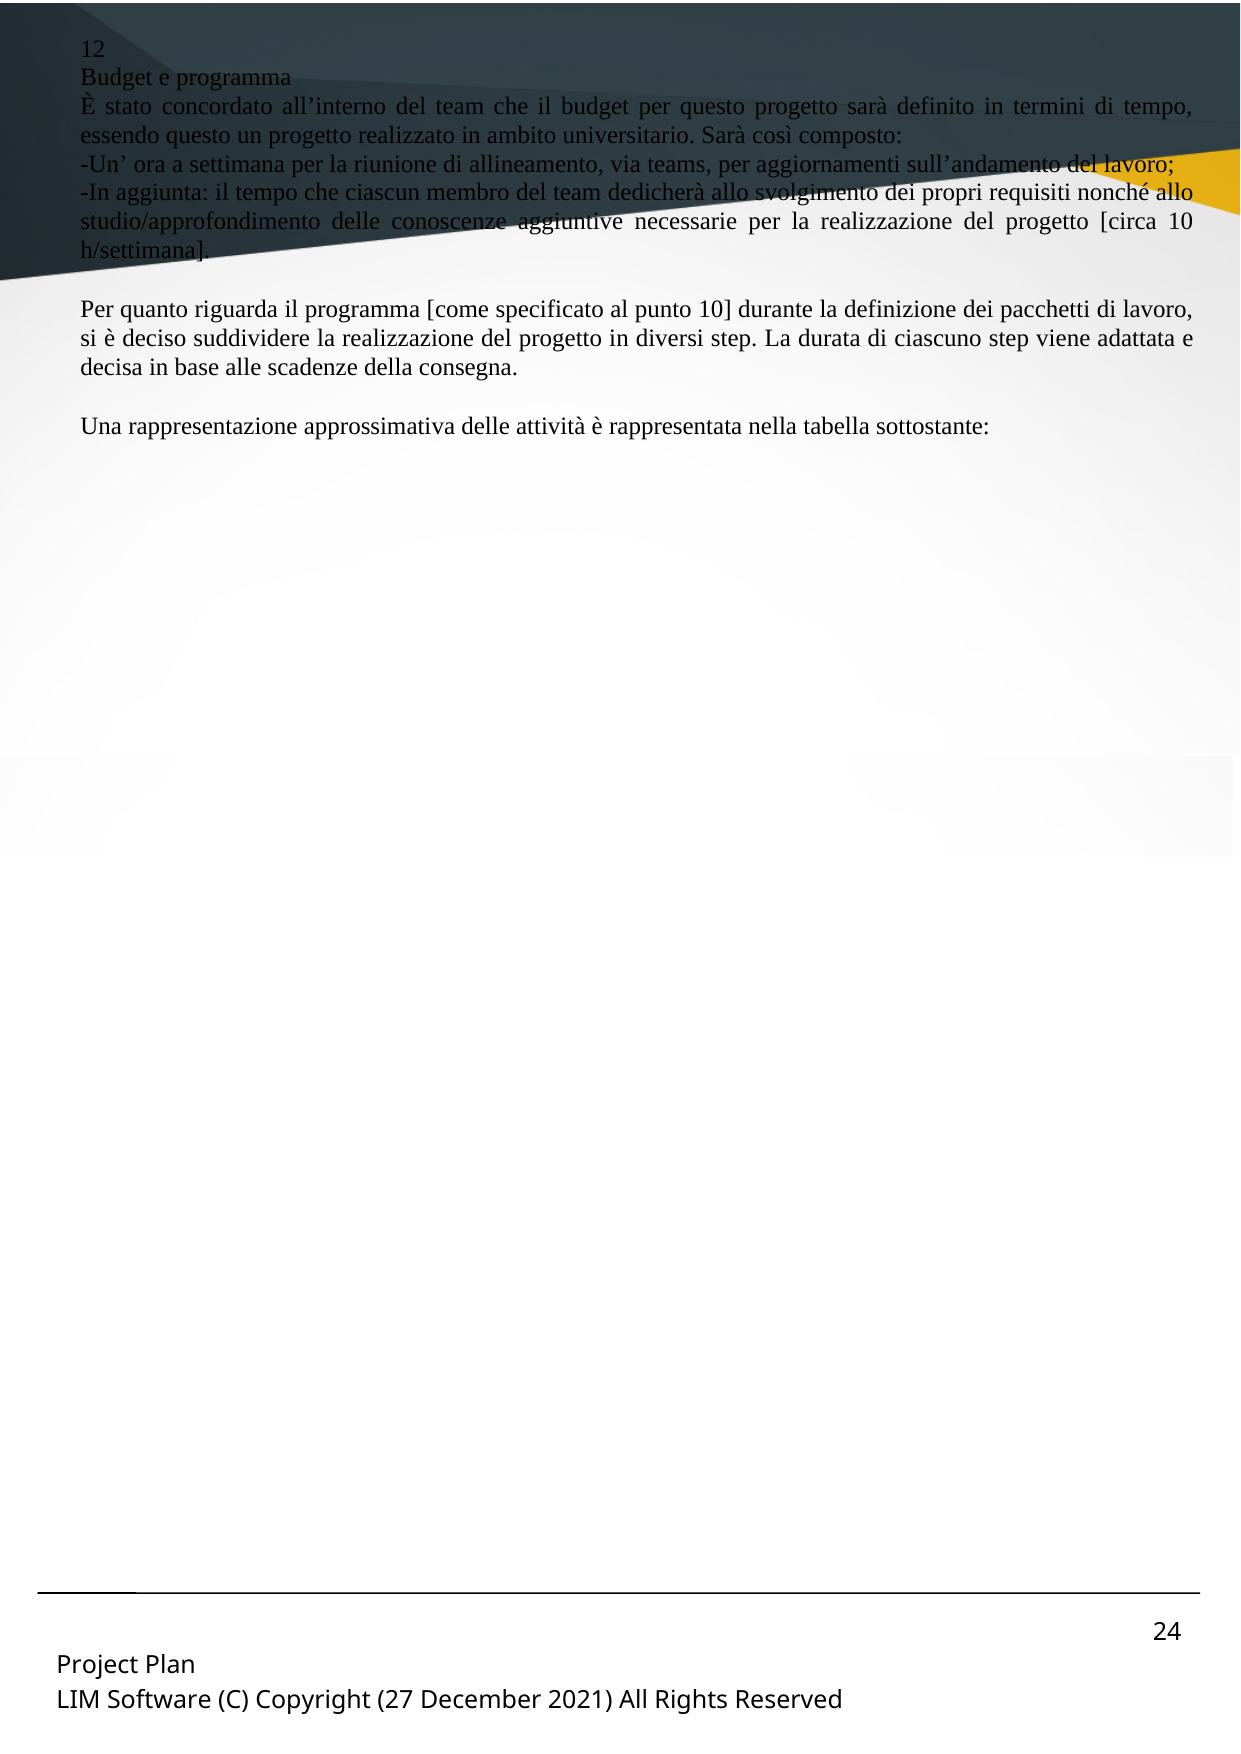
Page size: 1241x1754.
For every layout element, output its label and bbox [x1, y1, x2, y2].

picture [0, 3, 1241, 857]
